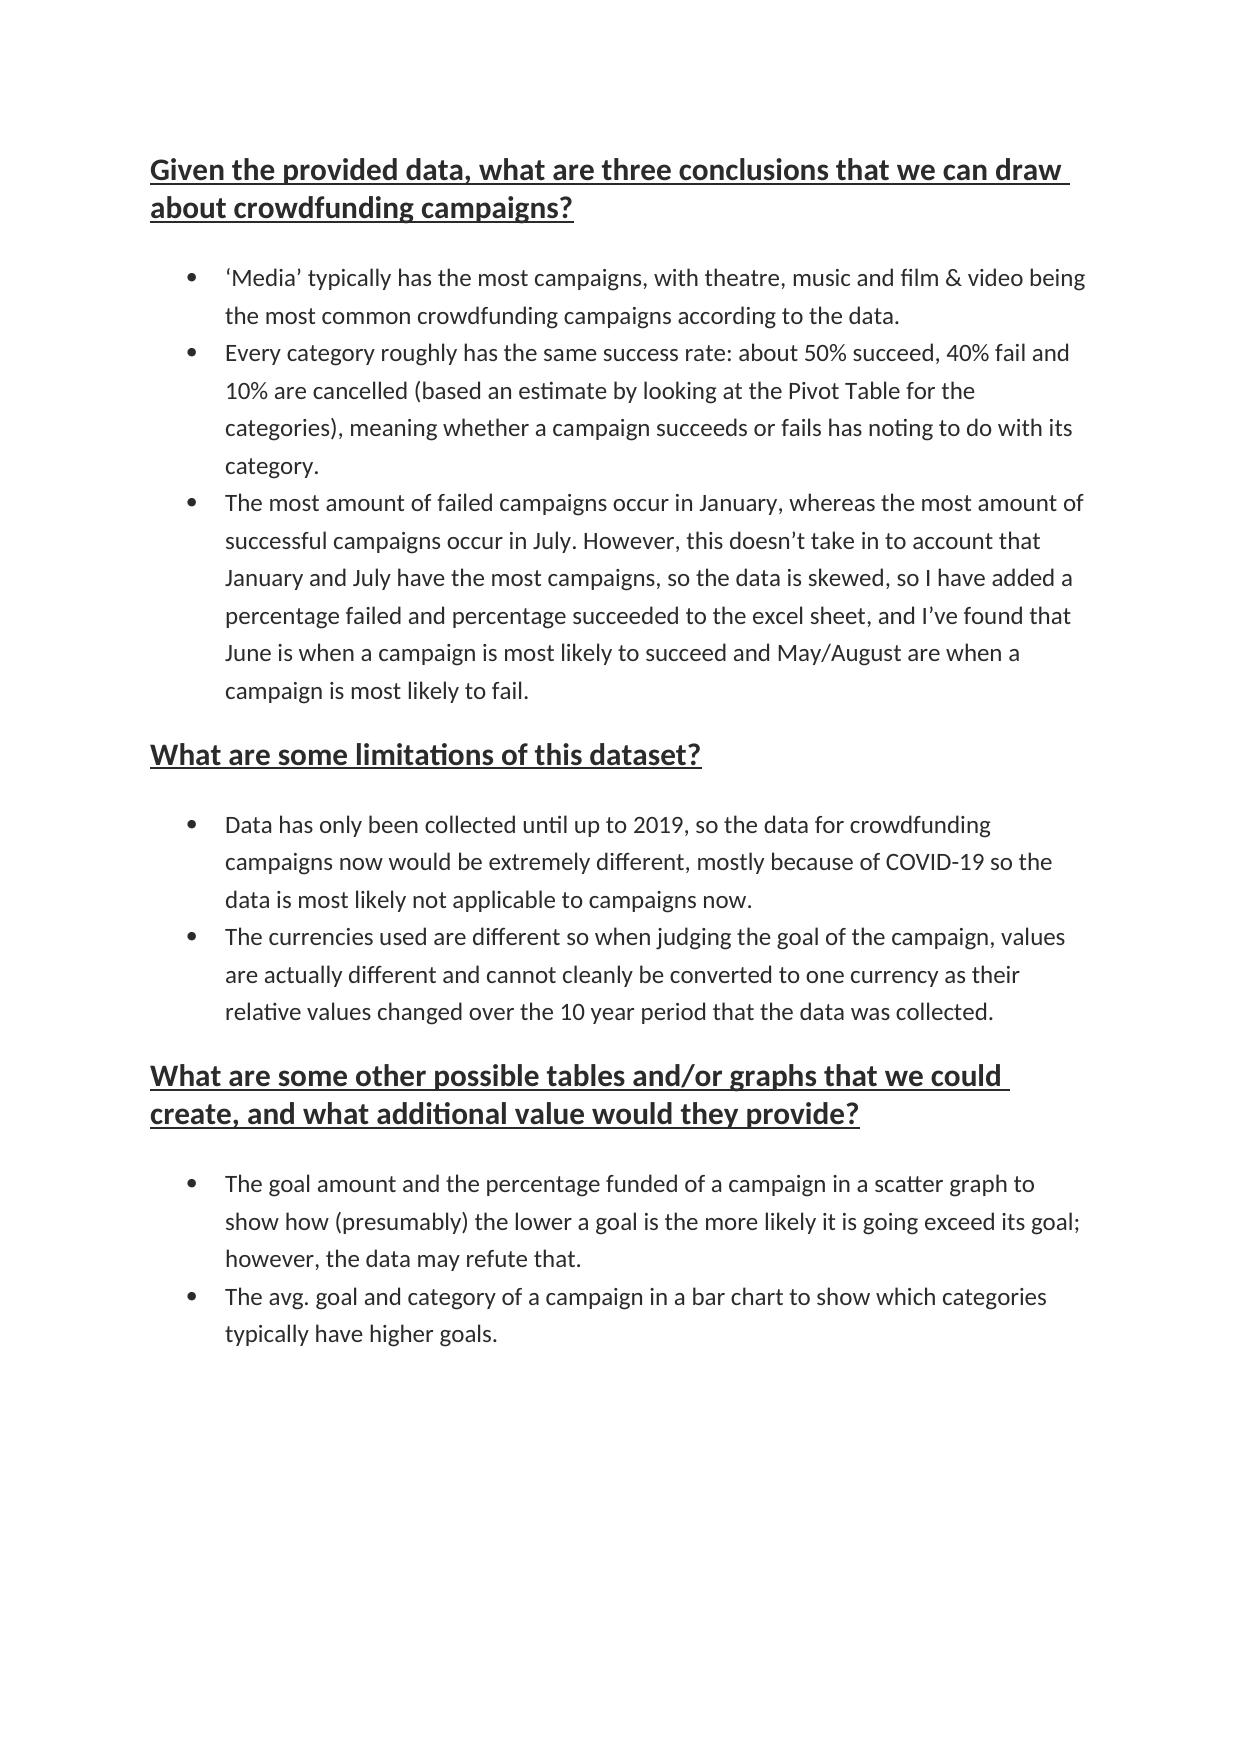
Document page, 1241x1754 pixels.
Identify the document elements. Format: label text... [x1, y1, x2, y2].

list The currencies used are different so when judging the goal of the campaign, values are actually different and cannot cleanly be converted to one currency as their relative values changed over the 10 year period that the data was collected. [187, 914, 1090, 1027]
list The most amount of failed campaigns occur in January, whereas the most amount of successful campaigns occur in July. However, this doesn’t take in to account that January and July have the most campaigns, so the data is skewed, so I have added a percentage failed and percentage succeeded to the excel sheet, and I’ve found that June is when a campaign is most likely to succeed and May/August are when a campaign is most likely to fail. [187, 480, 1090, 705]
text What are some limitations of this dataset? [150, 734, 1090, 773]
list Every category roughly has the same success rate: about 50% succeed, 40% fail and 10% are cancelled (based an estimate by looking at the Pivot Table for the categories), meaning whether a campaign succeeds or fails has noting to do with its category. [187, 330, 1090, 480]
text What are some other possible tables and/or graphs that we could create, and what additional value would they provide? [150, 1056, 1090, 1132]
list Data has only been collected until up to 2019, so the data for crowdfunding campaigns now would be extremely different, mostly because of COVID-19 so the data is most likely not applicable to campaigns now. [187, 802, 1090, 914]
list ‘Media’ typically has the most campaigns, with theatre, music and film & video being the most common crowdfunding campaigns according to the data. [187, 255, 1090, 330]
text Given the provided data, what are three conclusions that we can draw about crowdfunding campaigns? [150, 150, 1090, 226]
list The goal amount and the percentage funded of a campaign in a scatter graph to show how (presumably) the lower a goal is the more likely it is going exceed its goal; however, the data may refute that. [187, 1161, 1090, 1274]
list The avg. goal and category of a campaign in a bar chart to show which categories typically have higher goals. [187, 1274, 1090, 1349]
